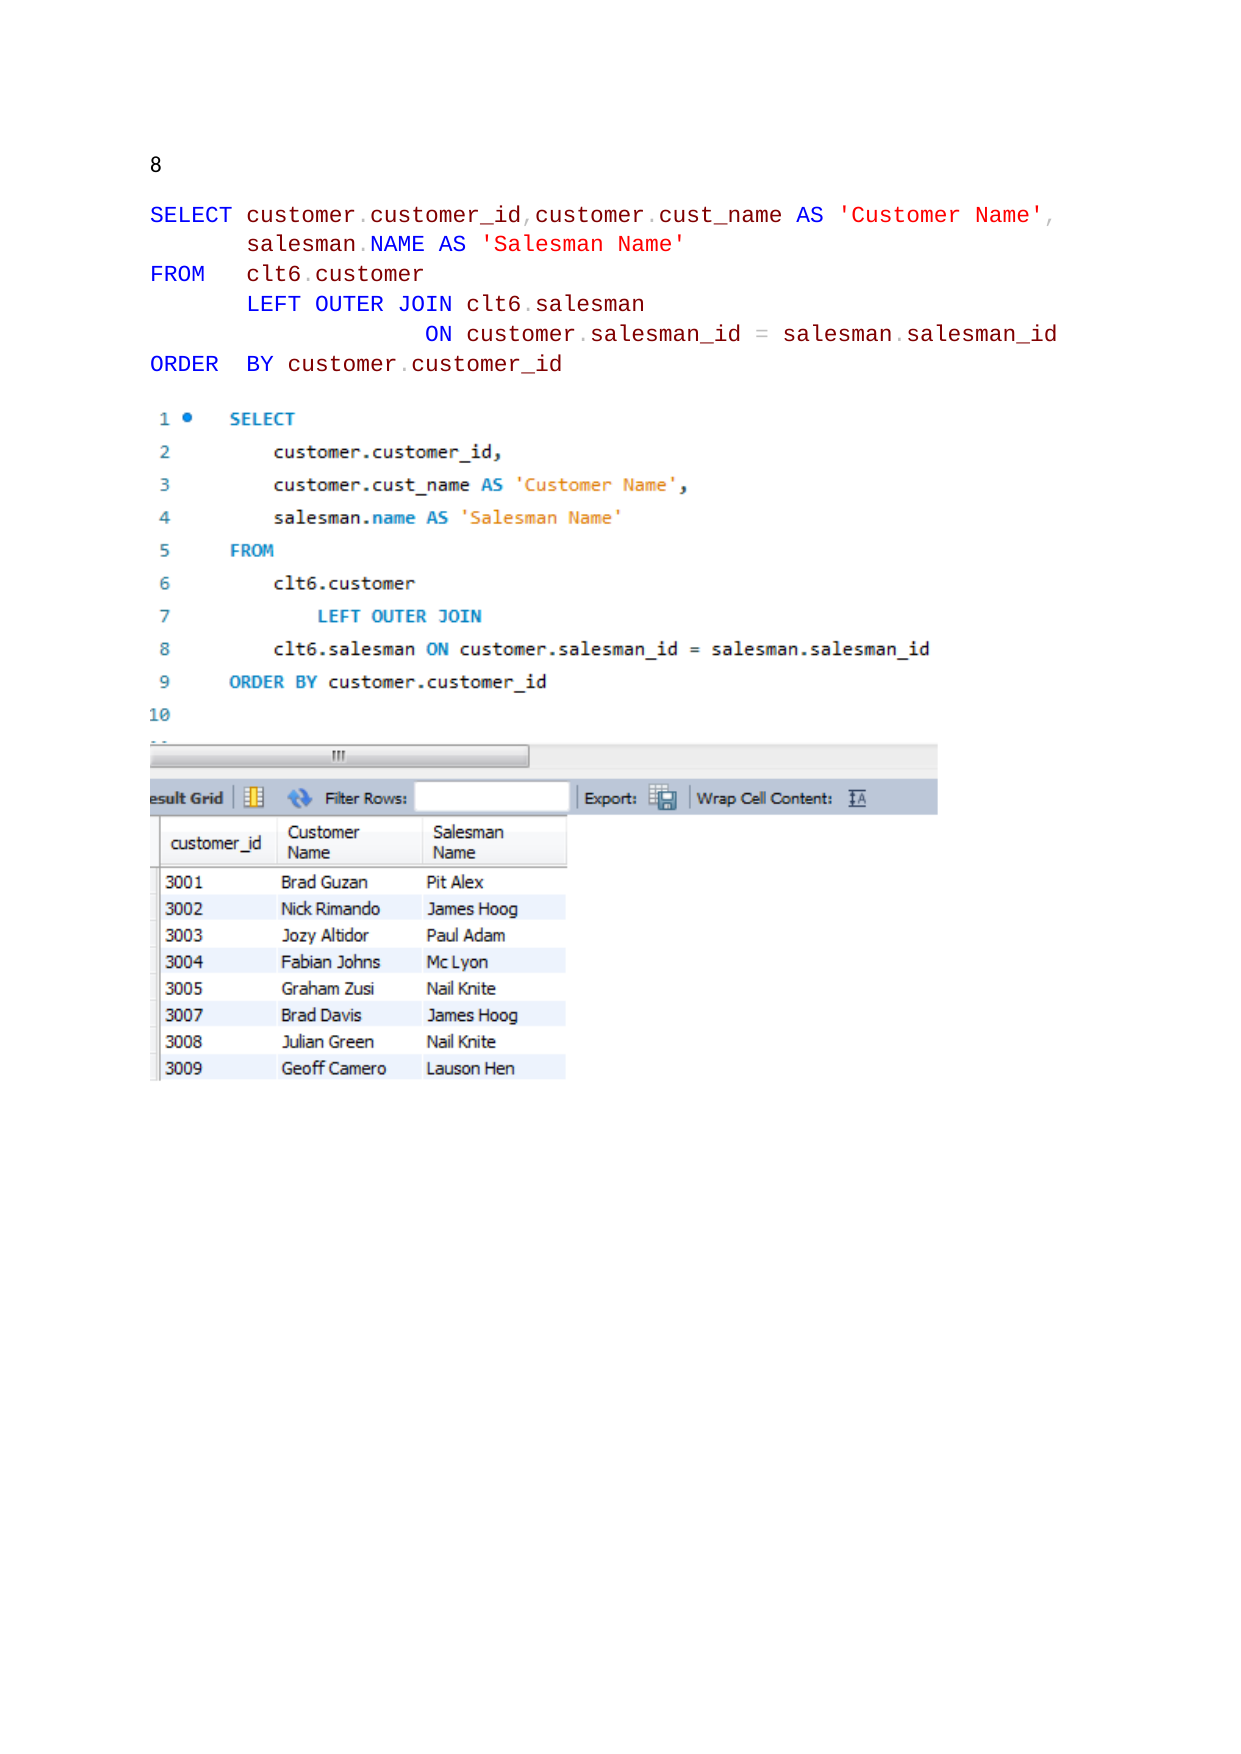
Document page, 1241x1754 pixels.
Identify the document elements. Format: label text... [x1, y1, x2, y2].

picture [150, 402, 938, 1092]
text SELECT customer.customer_id,customer.cust_name AS 'Customer Name', salesman.NAME AS 'Salesman Name' FROM clt6.customer LEFT OUTER JOIN clt6.salesman ON customer.salesman_id = salesman.salesman_id ORDER BY customer.customer_id [150, 203, 1090, 378]
text 8 [150, 150, 1090, 178]
